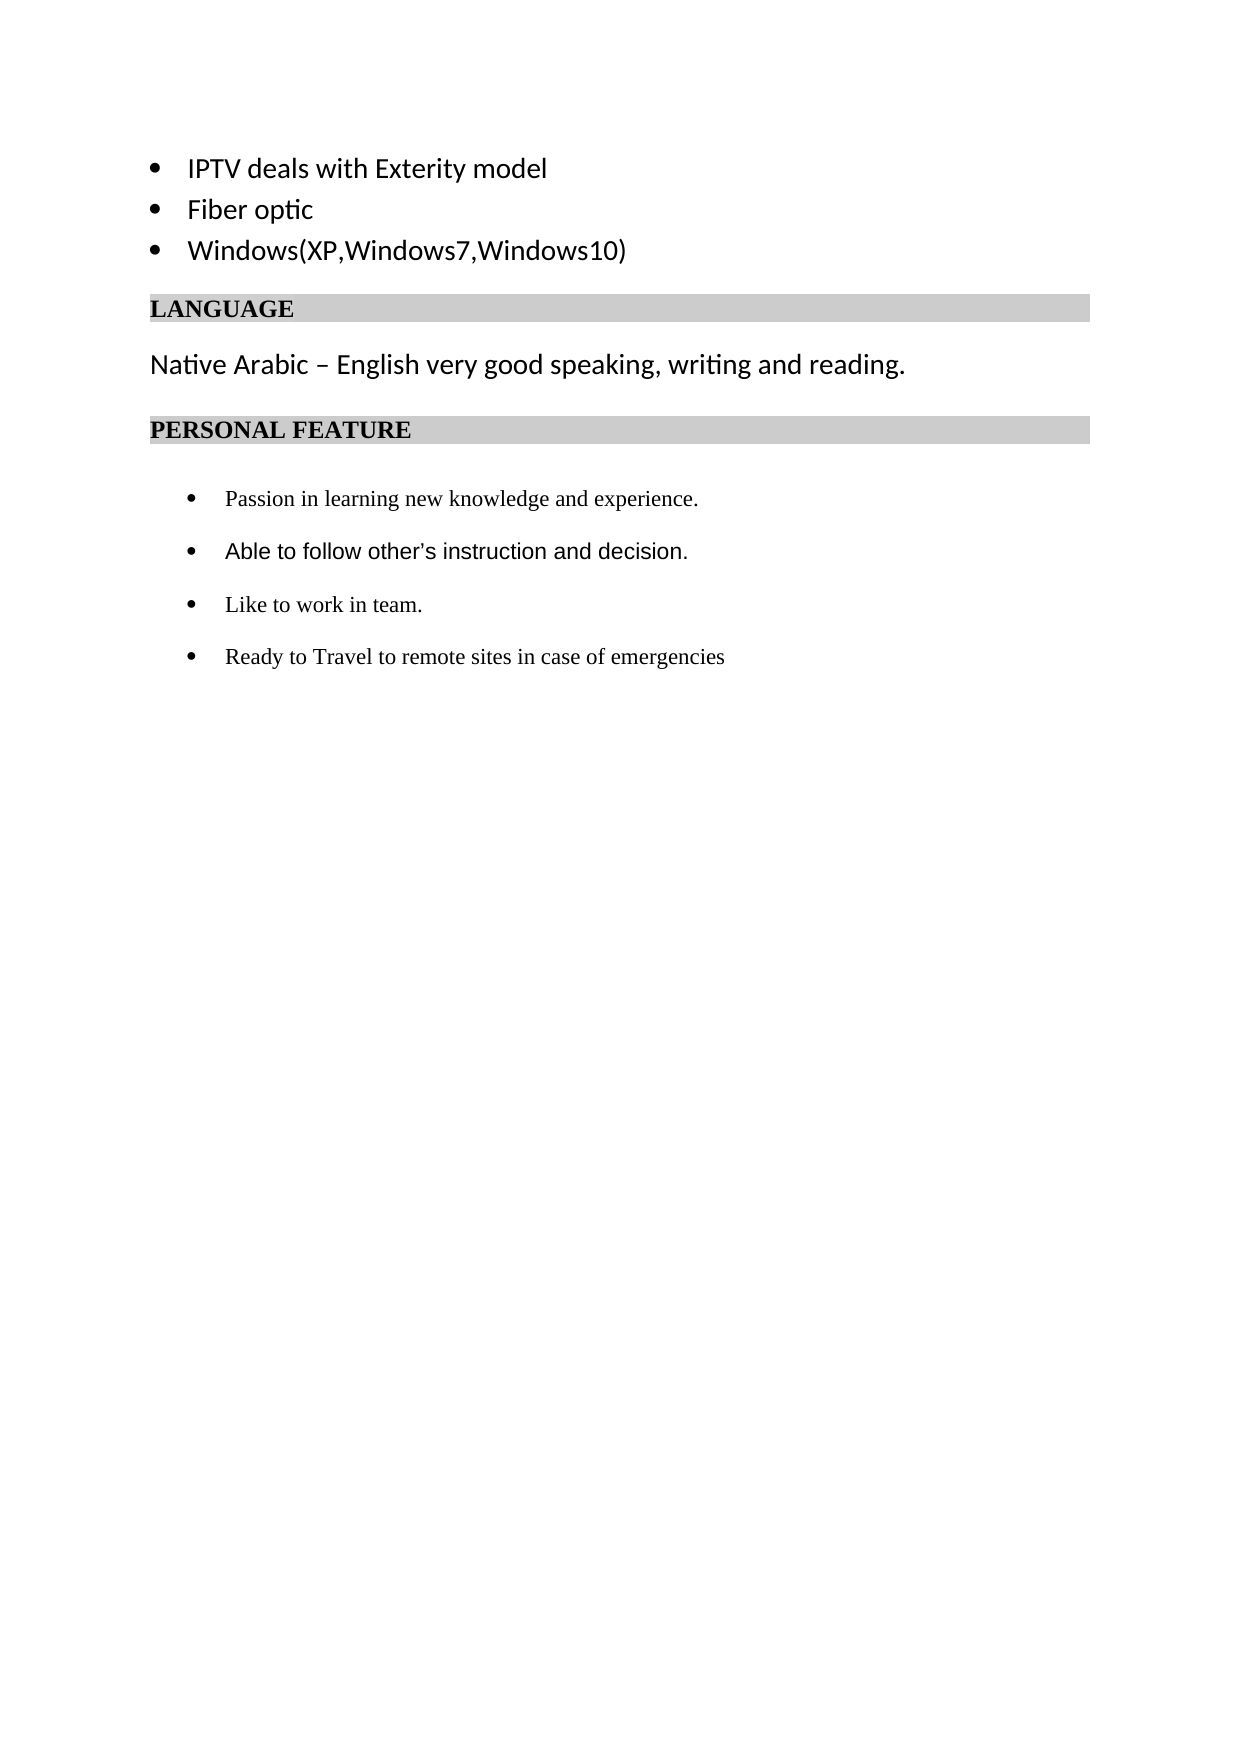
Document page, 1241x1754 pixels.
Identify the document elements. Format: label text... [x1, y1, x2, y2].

list Fiber optic [150, 191, 1090, 227]
list Passion in learning new knowledge and experience. [187, 485, 1090, 512]
list Ready to Travel to remote sites in case of emergencies [187, 643, 1090, 670]
list Native Arabic – English very good speaking, writing and reading. [150, 346, 1090, 382]
list Like to work in team. [187, 591, 1090, 617]
text LANGUAGE [294, 294, 1090, 322]
list IPTV deals with Exterity model [150, 150, 1090, 186]
list Windows(XP,Windows7,Windows10) [150, 232, 1090, 267]
text PERSONAL FEATURE [150, 416, 1090, 444]
list Able to follow other’s instruction and decision. [187, 538, 1090, 564]
